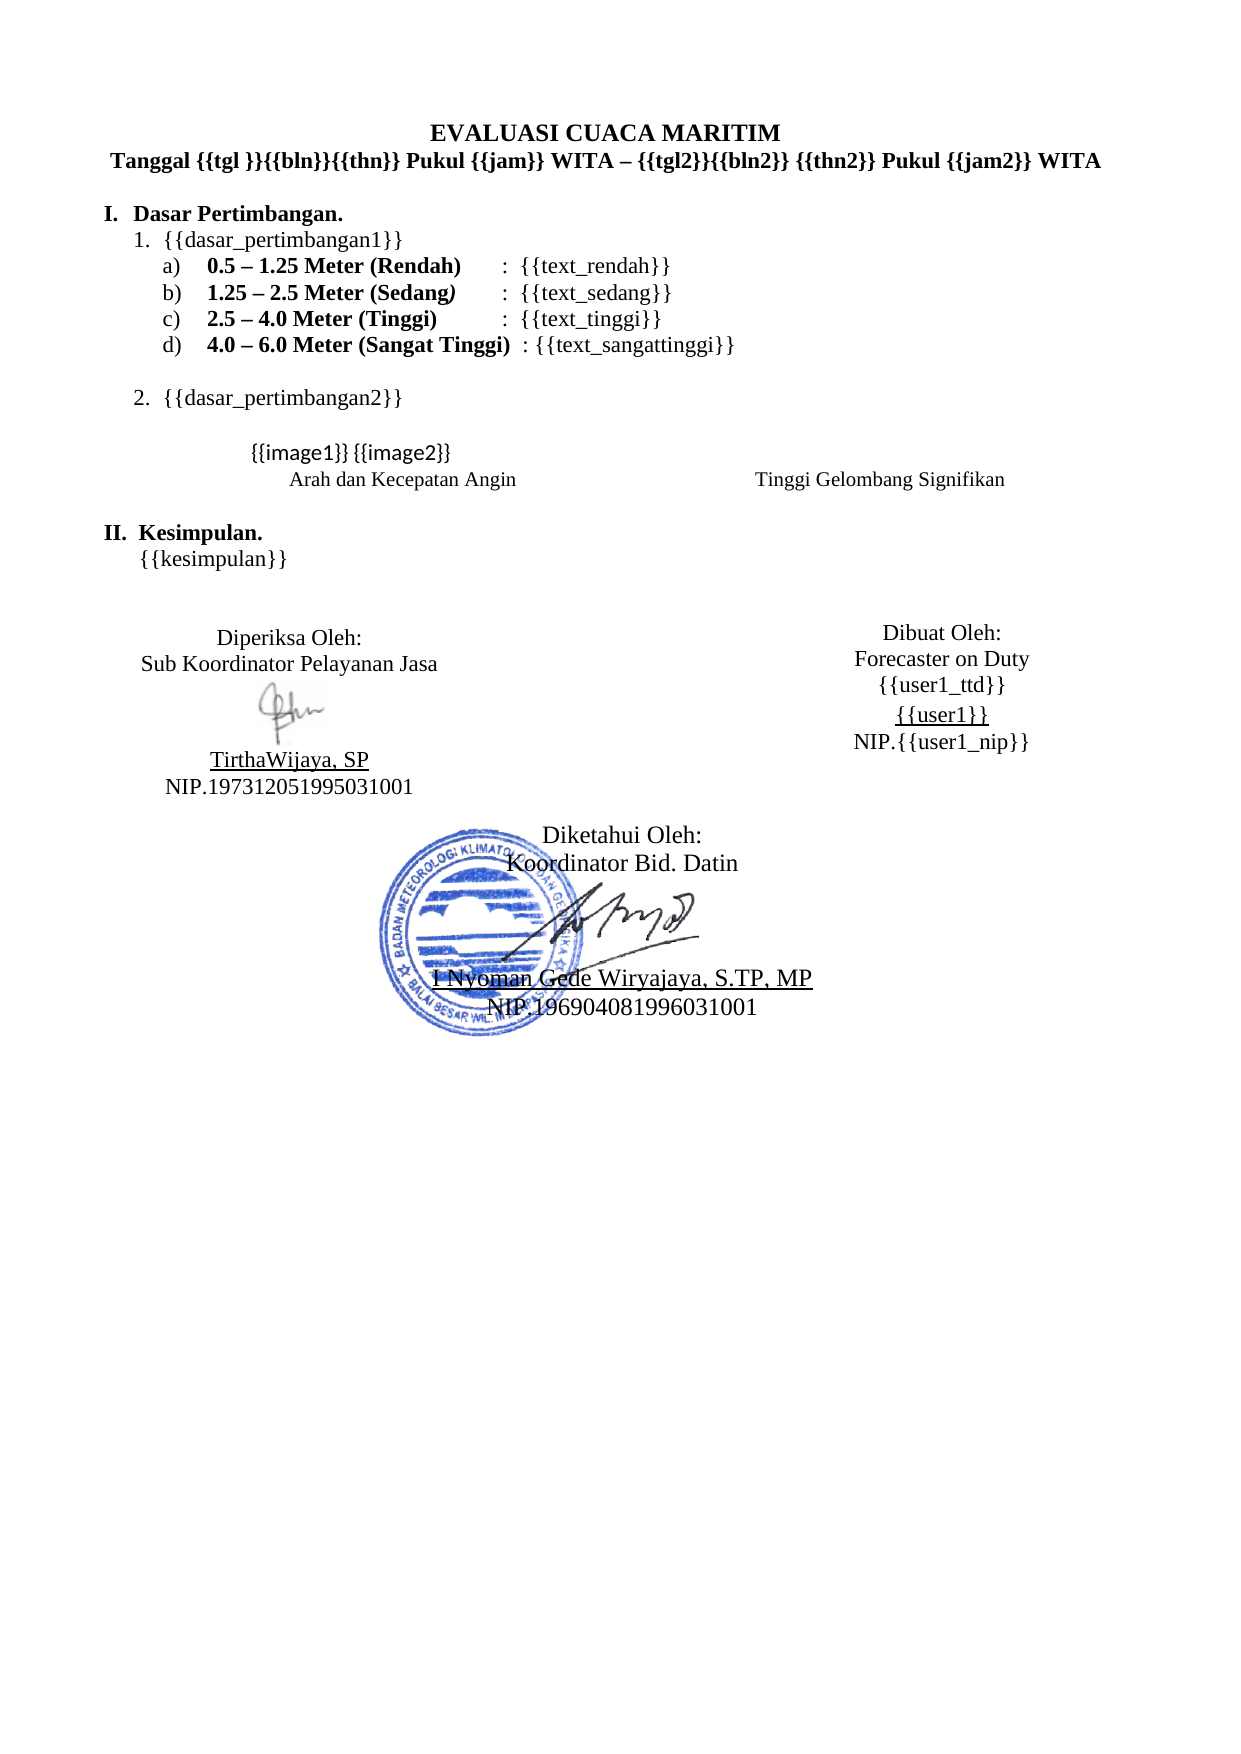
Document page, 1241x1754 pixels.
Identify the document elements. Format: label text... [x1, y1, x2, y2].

list {{dasar_pertimbangan2}} [133, 384, 1107, 410]
list Dasar Pertimbangan. [103, 199, 1107, 226]
picture [243, 676, 335, 747]
list 4.0 – 6.0 Meter (Sangat Tinggi) : {{text_sangattinggi}} [162, 331, 1107, 358]
text Tanggal {{tgl }}{{bln}}{{thn}} Pukul {{jam}} WITA – {{tgl2}}{{bln2}} {{thn2}} Pukul {{jam2}} WITA [103, 147, 1107, 173]
picture [373, 805, 718, 1039]
text {{image1}} {{image2}} [162, 438, 1107, 466]
text Arah dan Kecepatan Angin Tinggi Gelombang Signifikan [162, 466, 1107, 491]
list 2.5 – 4.0 Meter (Tinggi) : {{text_tinggi}} [162, 305, 1107, 331]
list {{dasar_pertimbangan1}} [133, 226, 1107, 252]
list 0.5 – 1.25 Meter (Rendah) : {{text_rendah}} [162, 252, 1107, 279]
text EVALUASI CUACA MARITIM [103, 118, 1107, 147]
list 1.25 – 2.5 Meter (Sedang) : {{text_sedang}} [162, 279, 1107, 305]
text II. Kesimpulan. [103, 518, 1107, 545]
text {{kesimpulan}} [138, 545, 1107, 571]
